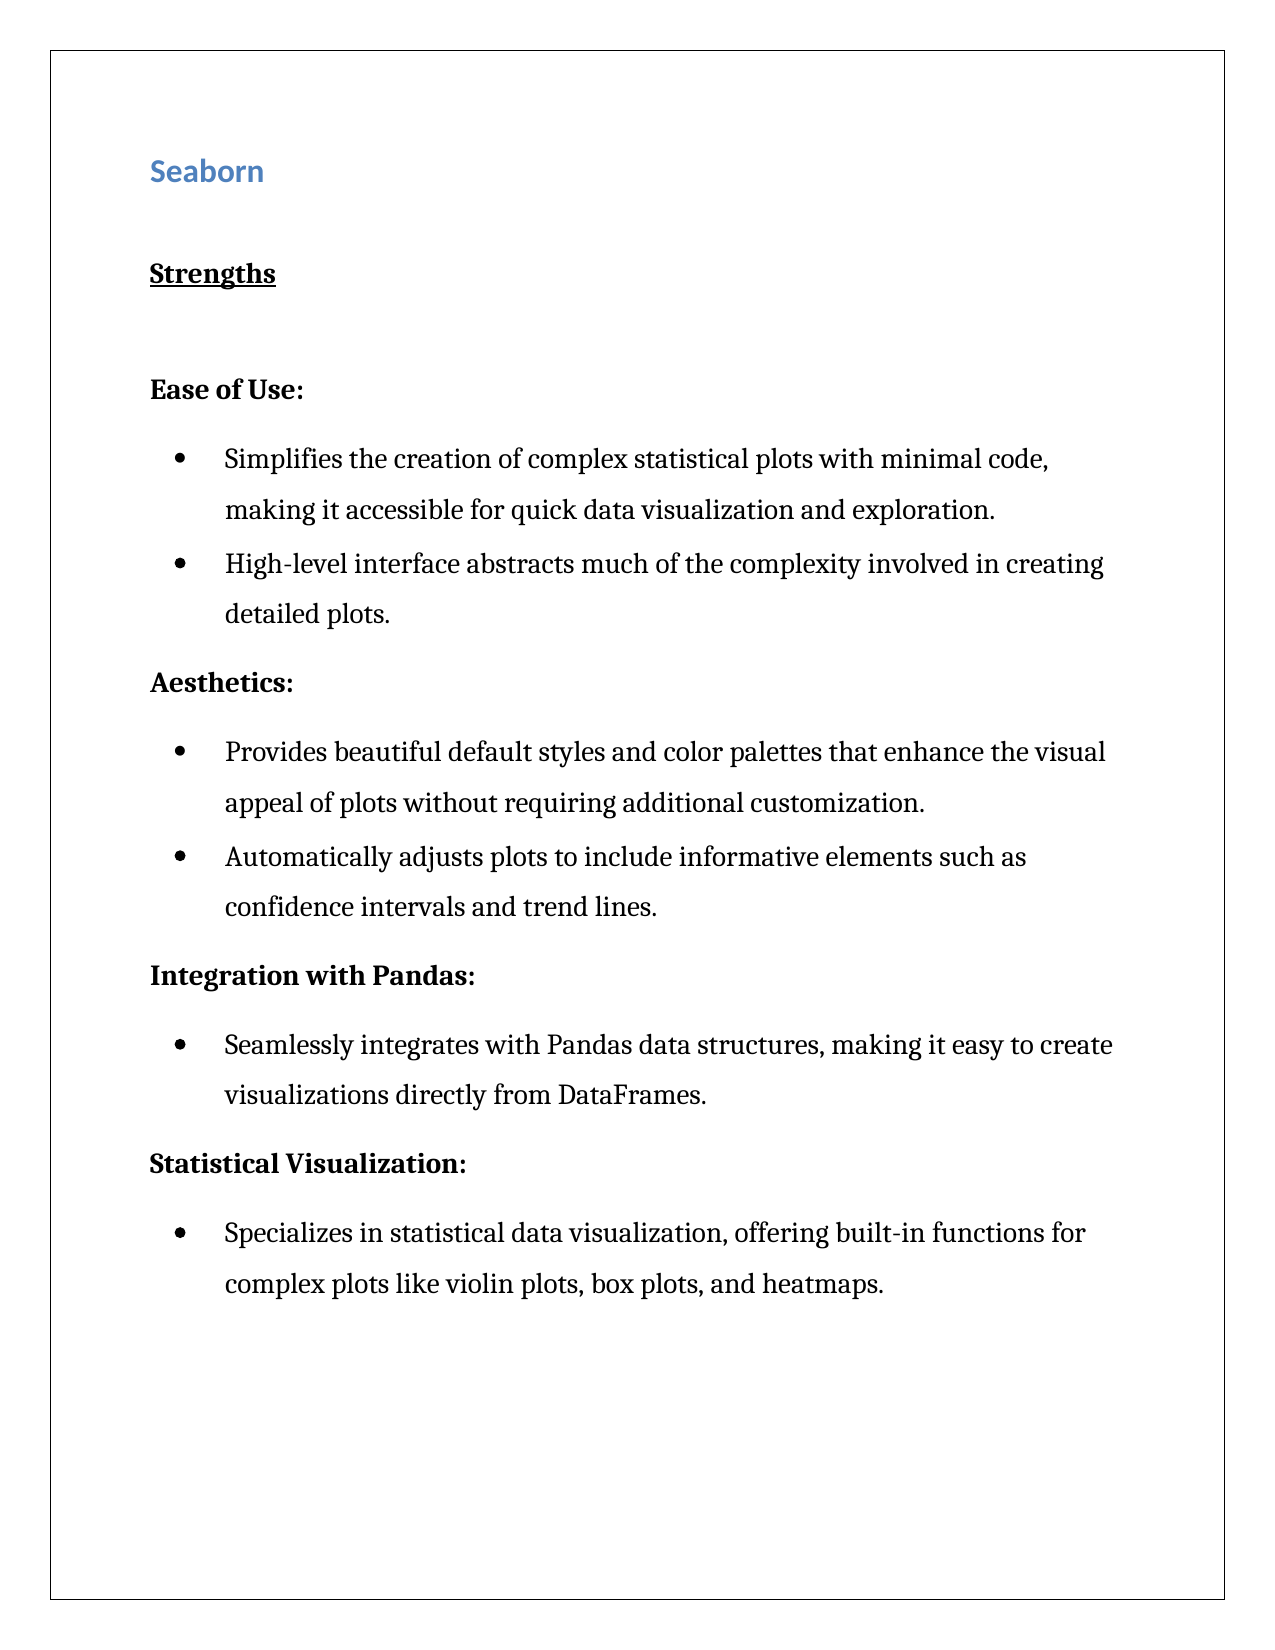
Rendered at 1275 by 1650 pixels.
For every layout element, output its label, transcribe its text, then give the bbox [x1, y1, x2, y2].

text Statistical Visualization: [150, 1148, 1125, 1181]
list Seamlessly integrates with Pandas data structures, making it easy to create visualizations directly from DataFrames. [175, 1028, 1125, 1112]
list Provides beautiful default styles and color palettes that enhance the visual appeal of plots without requiring additional customization. [175, 735, 1125, 819]
list Automatically adjusts plots to include informative elements such as confidence intervals and trend lines. [175, 840, 1125, 924]
list Specializes in statistical data visualization, offering built-in functions for complex plots like violin plots, box plots, and heatmaps. [175, 1217, 1125, 1301]
text Integration with Pandas: [150, 959, 1125, 993]
text Aesthetics: [150, 666, 1125, 700]
text Ease of Use: [150, 373, 1125, 407]
subtitle Seaborn [150, 150, 1125, 191]
list Simplifies the creation of complex statistical plots with minimal code, making it accessible for quick data visualization and exploration. [175, 443, 1125, 526]
list High-level interface abstracts much of the complexity involved in creating detailed plots. [175, 547, 1125, 631]
text Strengths [150, 257, 1125, 291]
